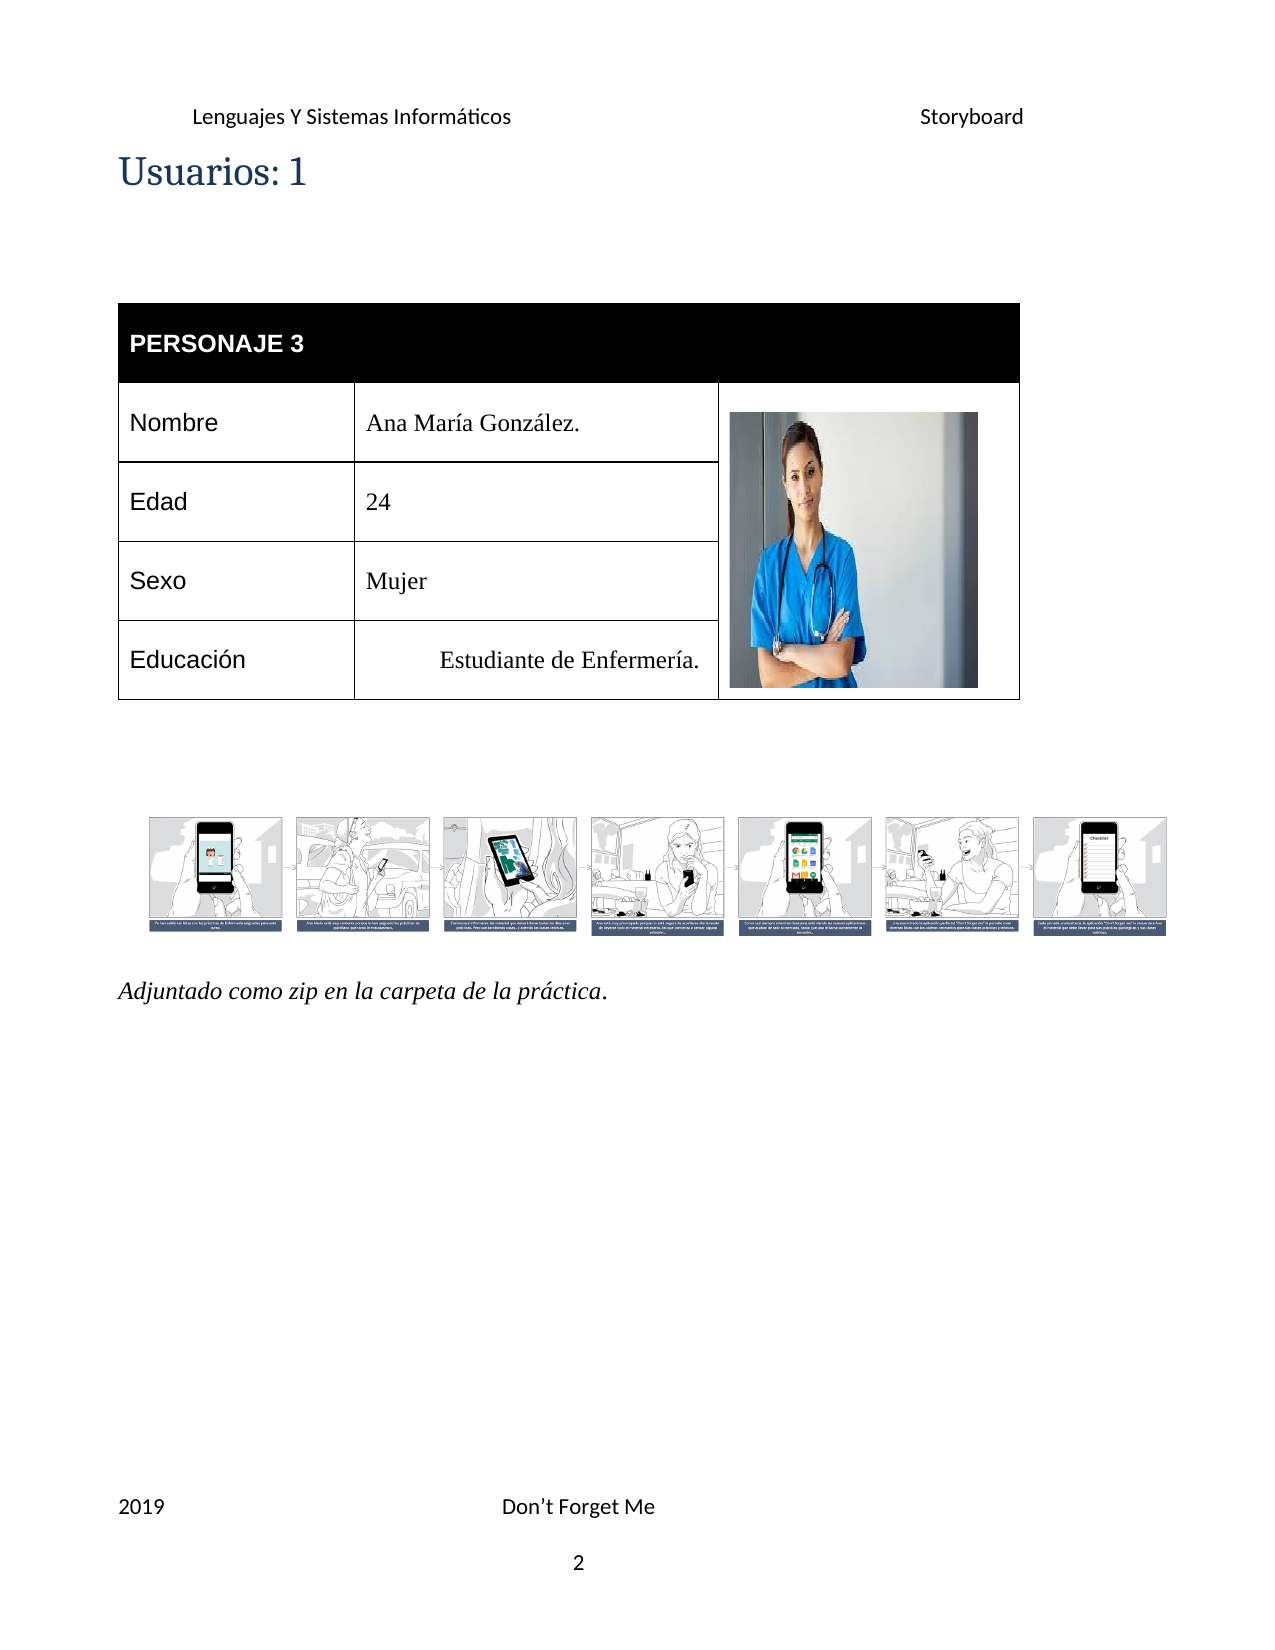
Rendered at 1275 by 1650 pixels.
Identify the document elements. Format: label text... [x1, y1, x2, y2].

picture [118, 786, 1181, 948]
text Usuarios: 1 [118, 148, 1098, 204]
table_header PERSONAJE 3 [119, 304, 1019, 382]
picture [729, 412, 978, 688]
table_cell Mujer [355, 542, 718, 620]
table_cell Sexo [119, 542, 354, 620]
table_cell Estudiante de Enfermería. [355, 621, 718, 699]
table_cell Nombre [119, 383, 354, 461]
table_cell Ana María González. [355, 383, 718, 461]
table_cell Educación [119, 621, 354, 699]
text Adjuntado como zip en la carpeta de la práctica. [118, 976, 1098, 1005]
table_cell 24 [355, 463, 718, 541]
table_cell Edad [119, 463, 354, 541]
table_cell [719, 383, 1019, 699]
